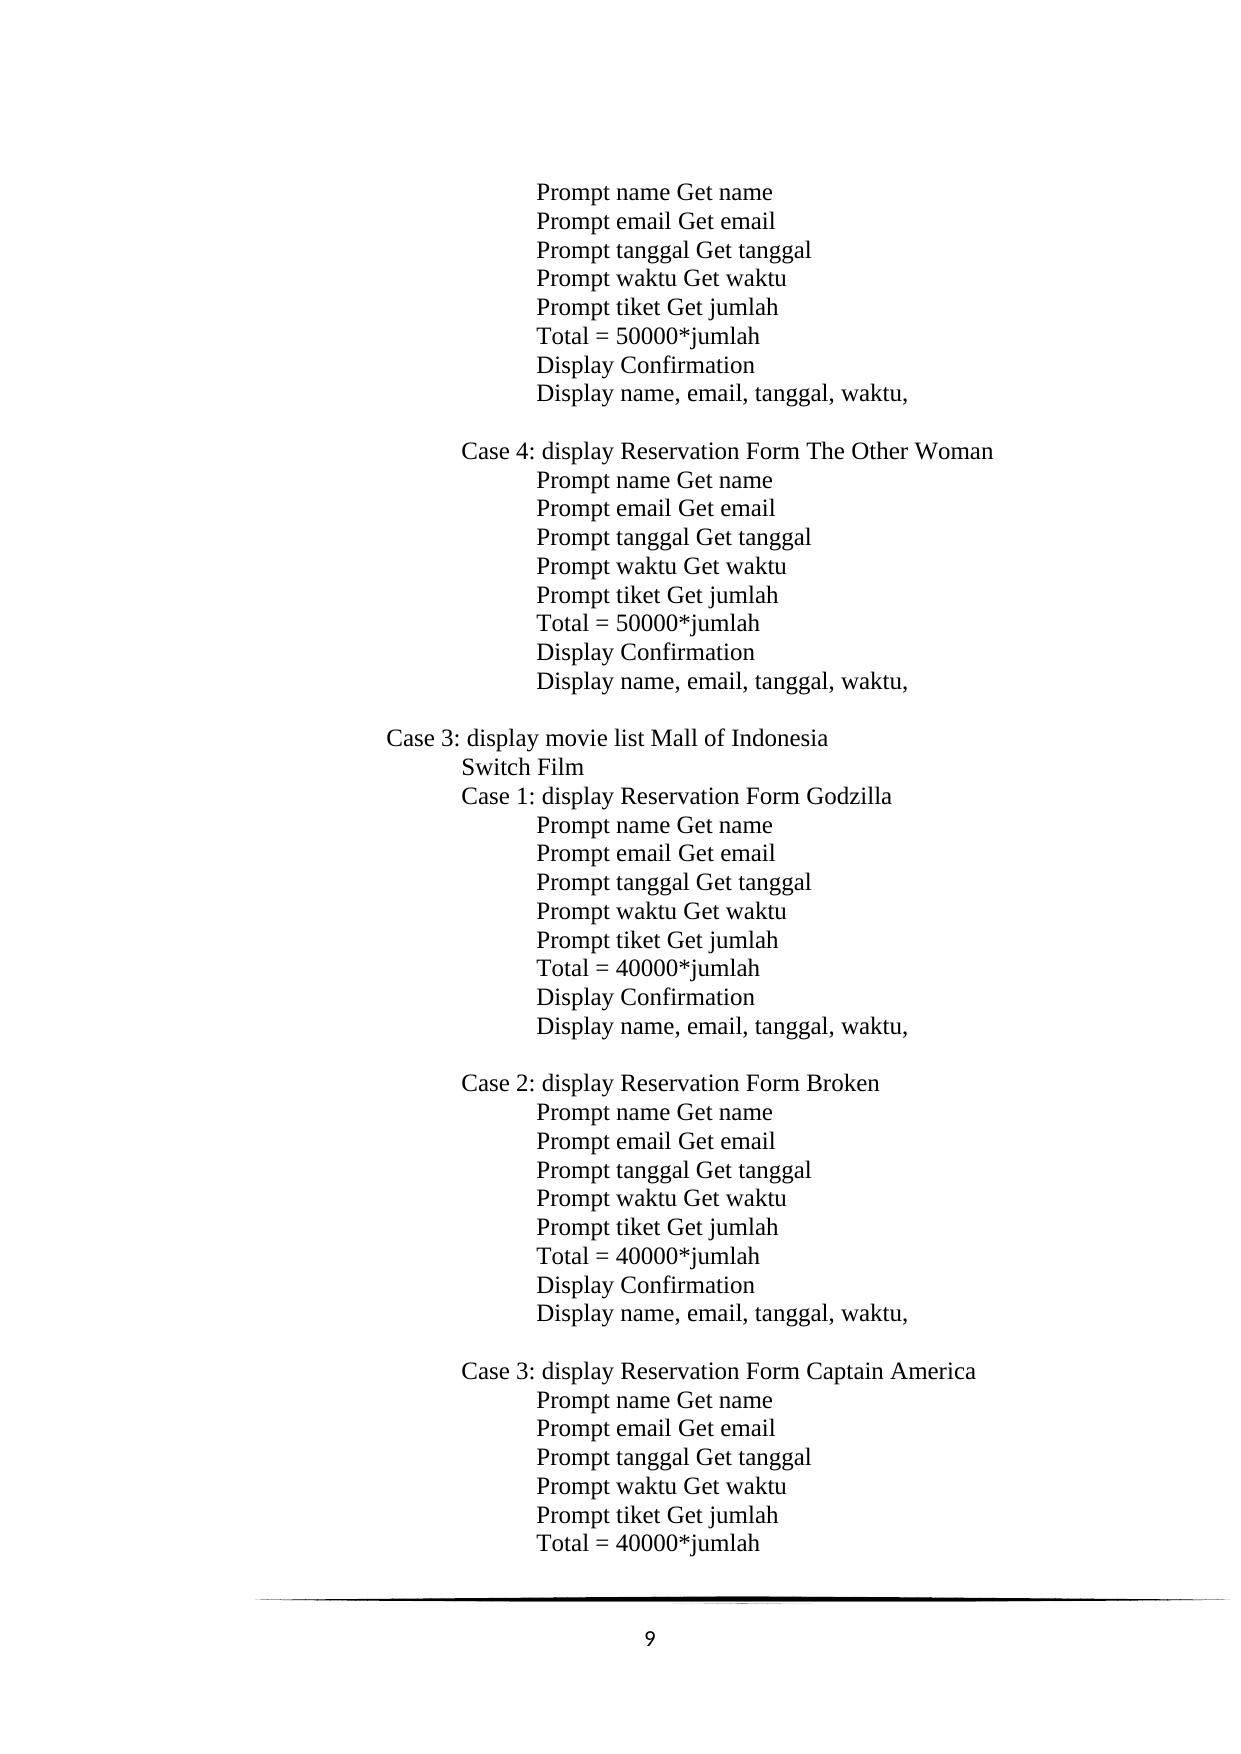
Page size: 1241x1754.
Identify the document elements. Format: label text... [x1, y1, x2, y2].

text Case 1: display Reservation Form Godzilla [236, 781, 1063, 810]
text Case 3: display movie list Mall of Indonesia [236, 723, 1063, 752]
text Display Confirmation [461, 1270, 1063, 1298]
text Prompt waktu Get waktu [461, 263, 1063, 292]
text Prompt waktu Get waktu [461, 551, 1063, 580]
text Prompt email Get email [236, 1413, 1063, 1442]
text Prompt email Get email [236, 206, 1063, 235]
text Prompt name Get name [236, 1385, 1063, 1413]
text Prompt tiket Get jumlah [461, 1212, 1063, 1241]
text Prompt tiket Get jumlah [461, 580, 1063, 608]
text Prompt waktu Get waktu [461, 1471, 1063, 1500]
text Total = 40000*jumlah [461, 1528, 1063, 1557]
text Prompt tiket Get jumlah [461, 292, 1063, 321]
picture [255, 1596, 1231, 1604]
text Display name, email, tanggal, waktu, [461, 378, 1063, 407]
text Prompt tanggal Get tanggal [236, 867, 1063, 896]
text Prompt name Get name [236, 1097, 1063, 1126]
text Switch Film [236, 752, 1063, 781]
text Prompt tiket Get jumlah [461, 925, 1063, 953]
text Prompt tiket Get jumlah [461, 1500, 1063, 1528]
text Case 3: display Reservation Form Captain America [236, 1356, 1063, 1385]
text Prompt name Get name [236, 465, 1063, 493]
text Total = 40000*jumlah [461, 953, 1063, 982]
text Display name, email, tanggal, waktu, [461, 1298, 1063, 1327]
text Case 2: display Reservation Form Broken [236, 1068, 1063, 1097]
text Prompt email Get email [236, 838, 1063, 867]
text Display name, email, tanggal, waktu, [461, 1011, 1063, 1040]
text Case 4: display Reservation Form The Other Woman [236, 436, 1063, 465]
text Total = 40000*jumlah [461, 1241, 1063, 1270]
text Total = 50000*jumlah [461, 608, 1063, 637]
text Display Confirmation [461, 982, 1063, 1011]
text Prompt tanggal Get tanggal [236, 1155, 1063, 1183]
text Prompt name Get name [236, 177, 1063, 206]
text Prompt tanggal Get tanggal [236, 522, 1063, 551]
text Prompt name Get name [236, 810, 1063, 838]
text Display name, email, tanggal, waktu, [461, 666, 1063, 695]
text Total = 50000*jumlah [461, 321, 1063, 350]
text Prompt waktu Get waktu [461, 896, 1063, 925]
text Prompt tanggal Get tanggal [236, 1442, 1063, 1471]
text Prompt waktu Get waktu [461, 1183, 1063, 1212]
text Display Confirmation [461, 350, 1063, 378]
text Prompt tanggal Get tanggal [236, 235, 1063, 263]
text Prompt email Get email [236, 1126, 1063, 1155]
text Display Confirmation [461, 637, 1063, 666]
text Prompt email Get email [236, 493, 1063, 522]
